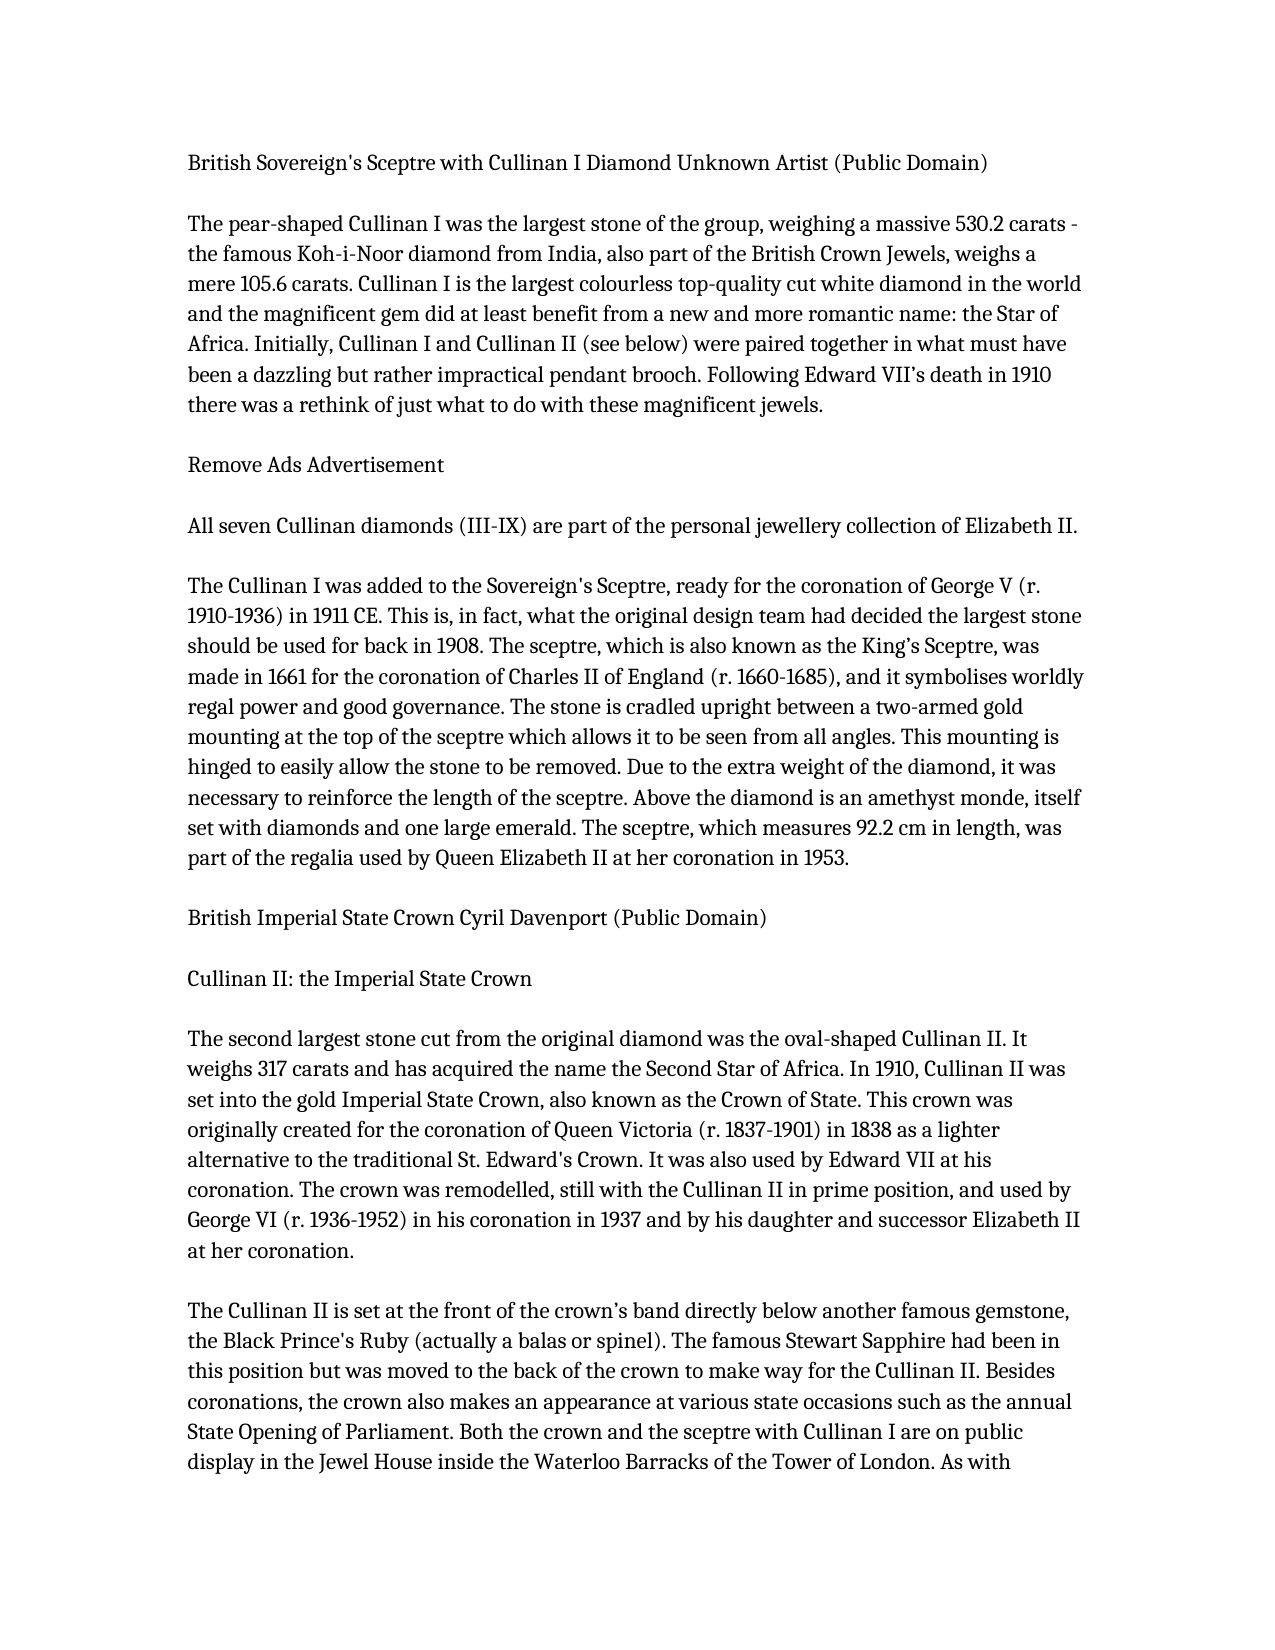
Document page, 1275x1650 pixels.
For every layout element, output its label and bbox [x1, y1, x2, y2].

text [187, 150, 1087, 1475]
